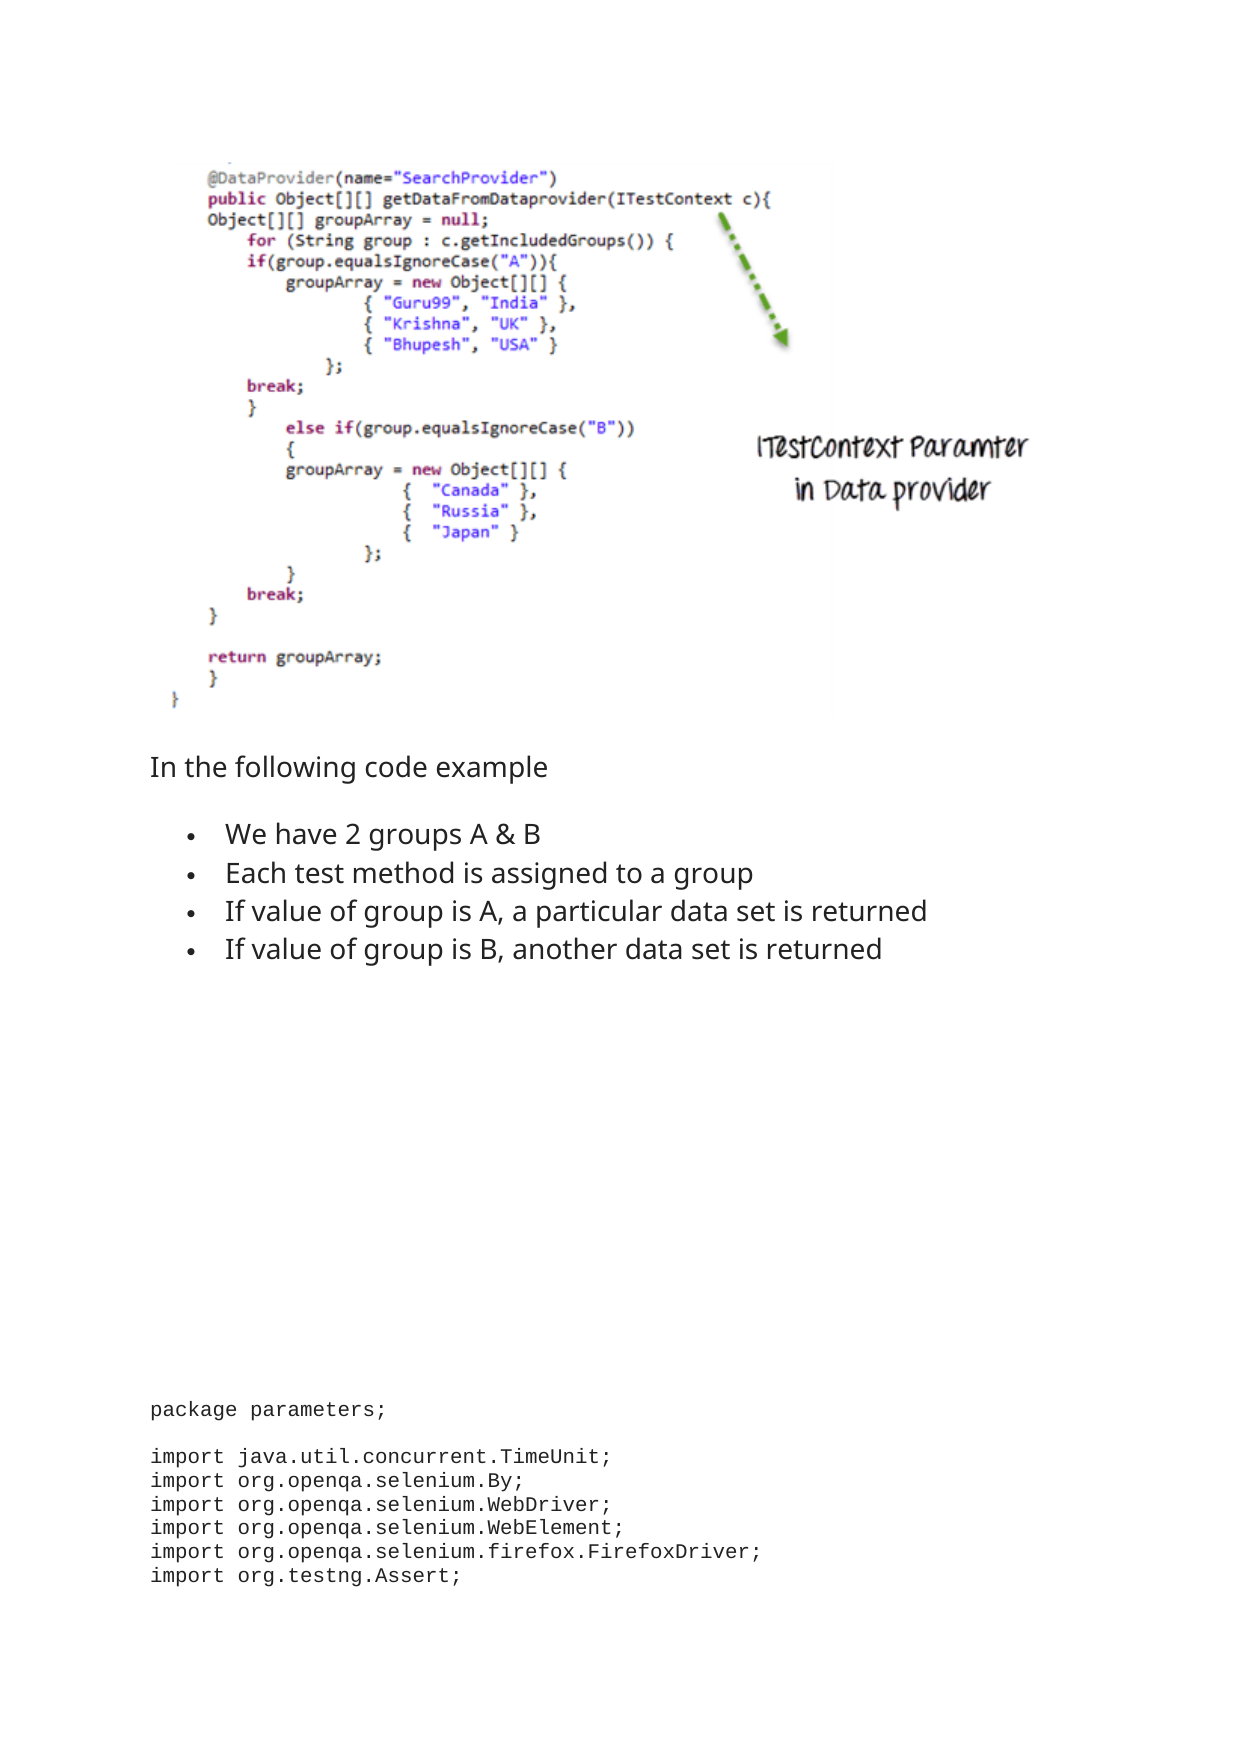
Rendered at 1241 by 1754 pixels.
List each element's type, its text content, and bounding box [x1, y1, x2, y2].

text In the following code example [150, 747, 1090, 786]
picture [150, 150, 1091, 718]
text import org.openqa.selenium.WebElement; [150, 1517, 1090, 1541]
list If value of group is B, another data set is returned [187, 930, 1090, 968]
text import org.testng.Assert; [150, 1565, 1090, 1588]
text import java.util.concurrent.TimeUnit; [150, 1446, 1090, 1470]
text import org.openqa.selenium.WebDriver; [150, 1494, 1090, 1517]
text import org.openqa.selenium.firefox.FirefoxDriver; [150, 1541, 1090, 1565]
text package parameters; [150, 1399, 1090, 1423]
list We have 2 groups A & B [187, 815, 1090, 853]
list If value of group is A, a particular data set is returned [187, 891, 1090, 930]
list Each test method is assigned to a group [187, 853, 1090, 891]
text import org.openqa.selenium.By; [150, 1470, 1090, 1494]
